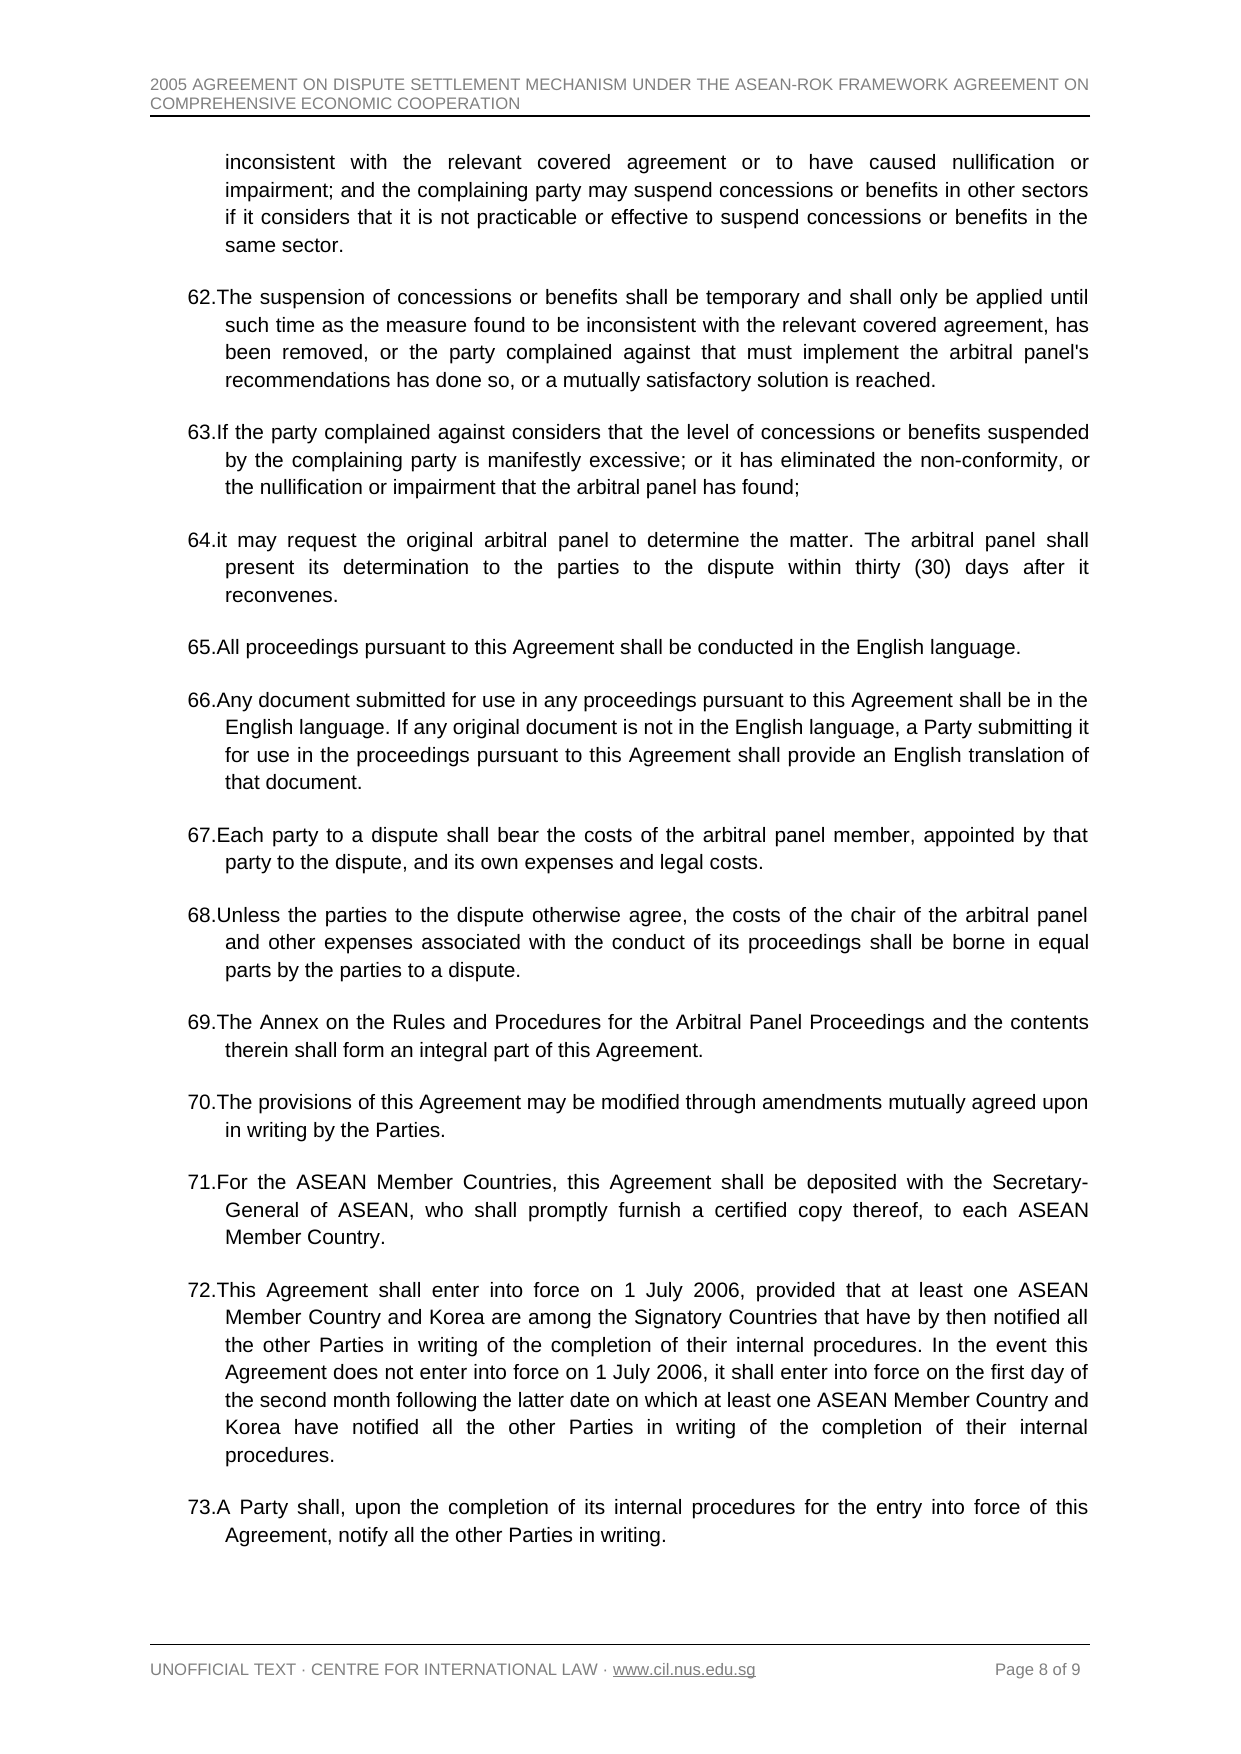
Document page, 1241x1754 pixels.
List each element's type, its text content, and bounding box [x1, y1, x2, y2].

list 68.Unless the parties to the dispute otherwise agree, the costs of the chair of the arbitral panel and other expenses associated with the conduct of its proceedings shall be borne in equal parts by the parties to a dispute. [187, 902, 1090, 981]
list 63.If the party complained against considers that the level of concessions or benefits suspended by the complaining party is manifestly excessive; or it has eliminated the non-conformity, or the nullification or impairment that the arbitral panel has found; [187, 420, 1090, 499]
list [187, 150, 1090, 256]
list 69.The Annex on the Rules and Procedures for the Arbitral Panel Proceedings and the contents therein shall form an integral part of this Agreement. [187, 1010, 1090, 1061]
list 64.it may request the original arbitral panel to determine the matter. The arbitral panel shall present its determination to the parties to the dispute within thirty (30) days after it reconvenes. [187, 527, 1090, 606]
list 71.For the ASEAN Member Countries, this Agreement shall be deposited with the Secretary-General of ASEAN, who shall promptly furnish a certified copy thereof, to each ASEAN Member Country. [187, 1170, 1090, 1249]
list 70.The provisions of this Agreement may be modified through amendments mutually agreed upon in writing by the Parties. [187, 1090, 1090, 1141]
list 73.A Party shall, upon the completion of its internal procedures for the entry into force of this Agreement, notify all the other Parties in writing. [187, 1495, 1090, 1546]
list 65.All proceedings pursuant to this Agreement shall be conducted in the English language. [187, 635, 1090, 659]
list 62.The suspension of concessions or benefits shall be temporary and shall only be applied until such time as the measure found to be inconsistent with the relevant covered agreement, has been removed, or the party complained against that must implement the arbitral panel's recommendations has done so, or a mutually satisfactory solution is reached. [187, 285, 1090, 391]
list 67.Each party to a dispute shall bear the costs of the arbitral panel member, appointed by that party to the dispute, and its own expenses and legal costs. [187, 822, 1090, 874]
list 72.This Agreement shall enter into force on 1 July 2006, provided that at least one ASEAN Member Country and Korea are among the Signatory Countries that have by then notified all the other Parties in writing of the completion of their internal procedures. In the event this Agreement does not enter into force on 1 July 2006, it shall enter into force on the first day of the second month following the latter date on which at least one ASEAN Member Country and Korea have notified all the other Parties in writing of the completion of their internal procedures. [187, 1277, 1090, 1466]
list 66.Any document submitted for use in any proceedings pursuant to this Agreement shall be in the English language. If any original document is not in the English language, a Party submitting it for use in the proceedings pursuant to this Agreement shall provide an English translation of that document. [187, 687, 1090, 794]
